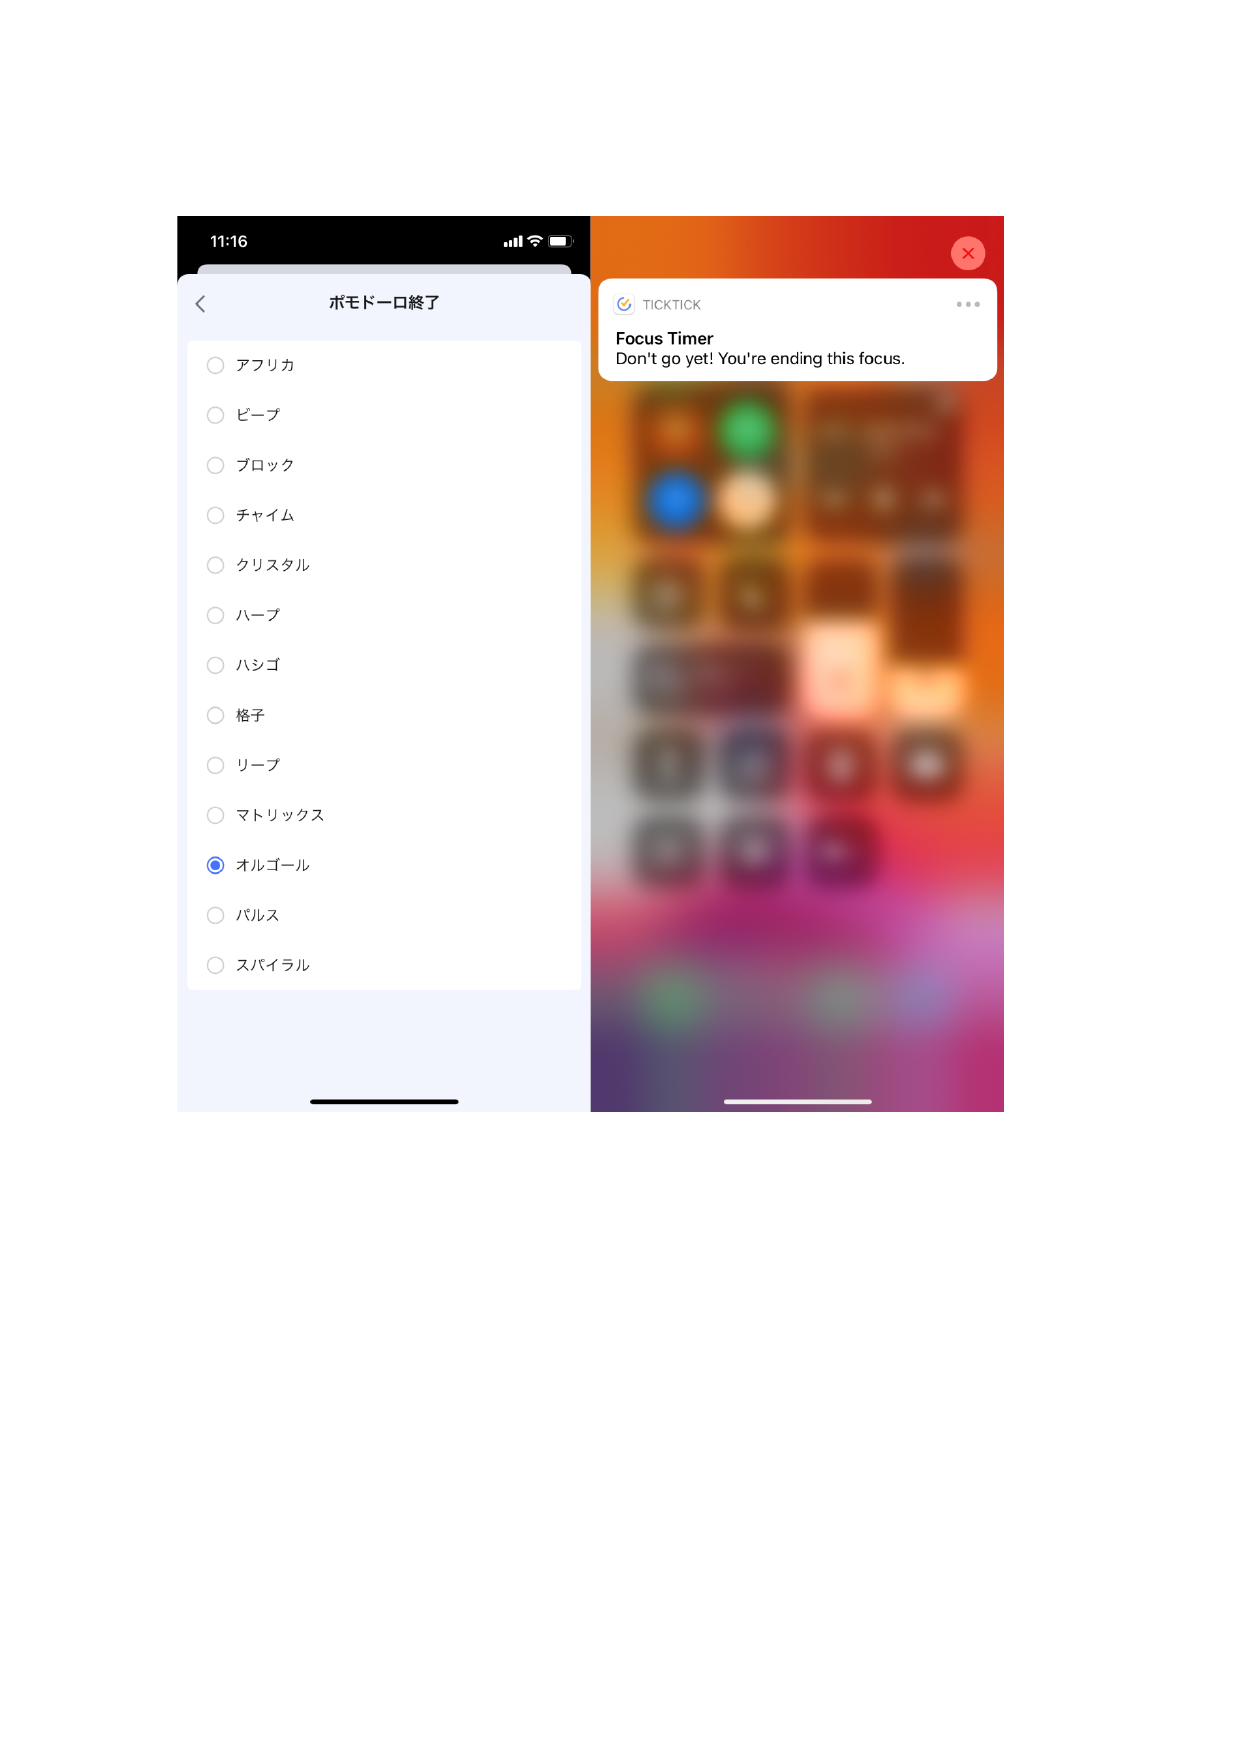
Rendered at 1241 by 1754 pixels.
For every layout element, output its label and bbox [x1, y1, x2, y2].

picture [177, 216, 1004, 1112]
